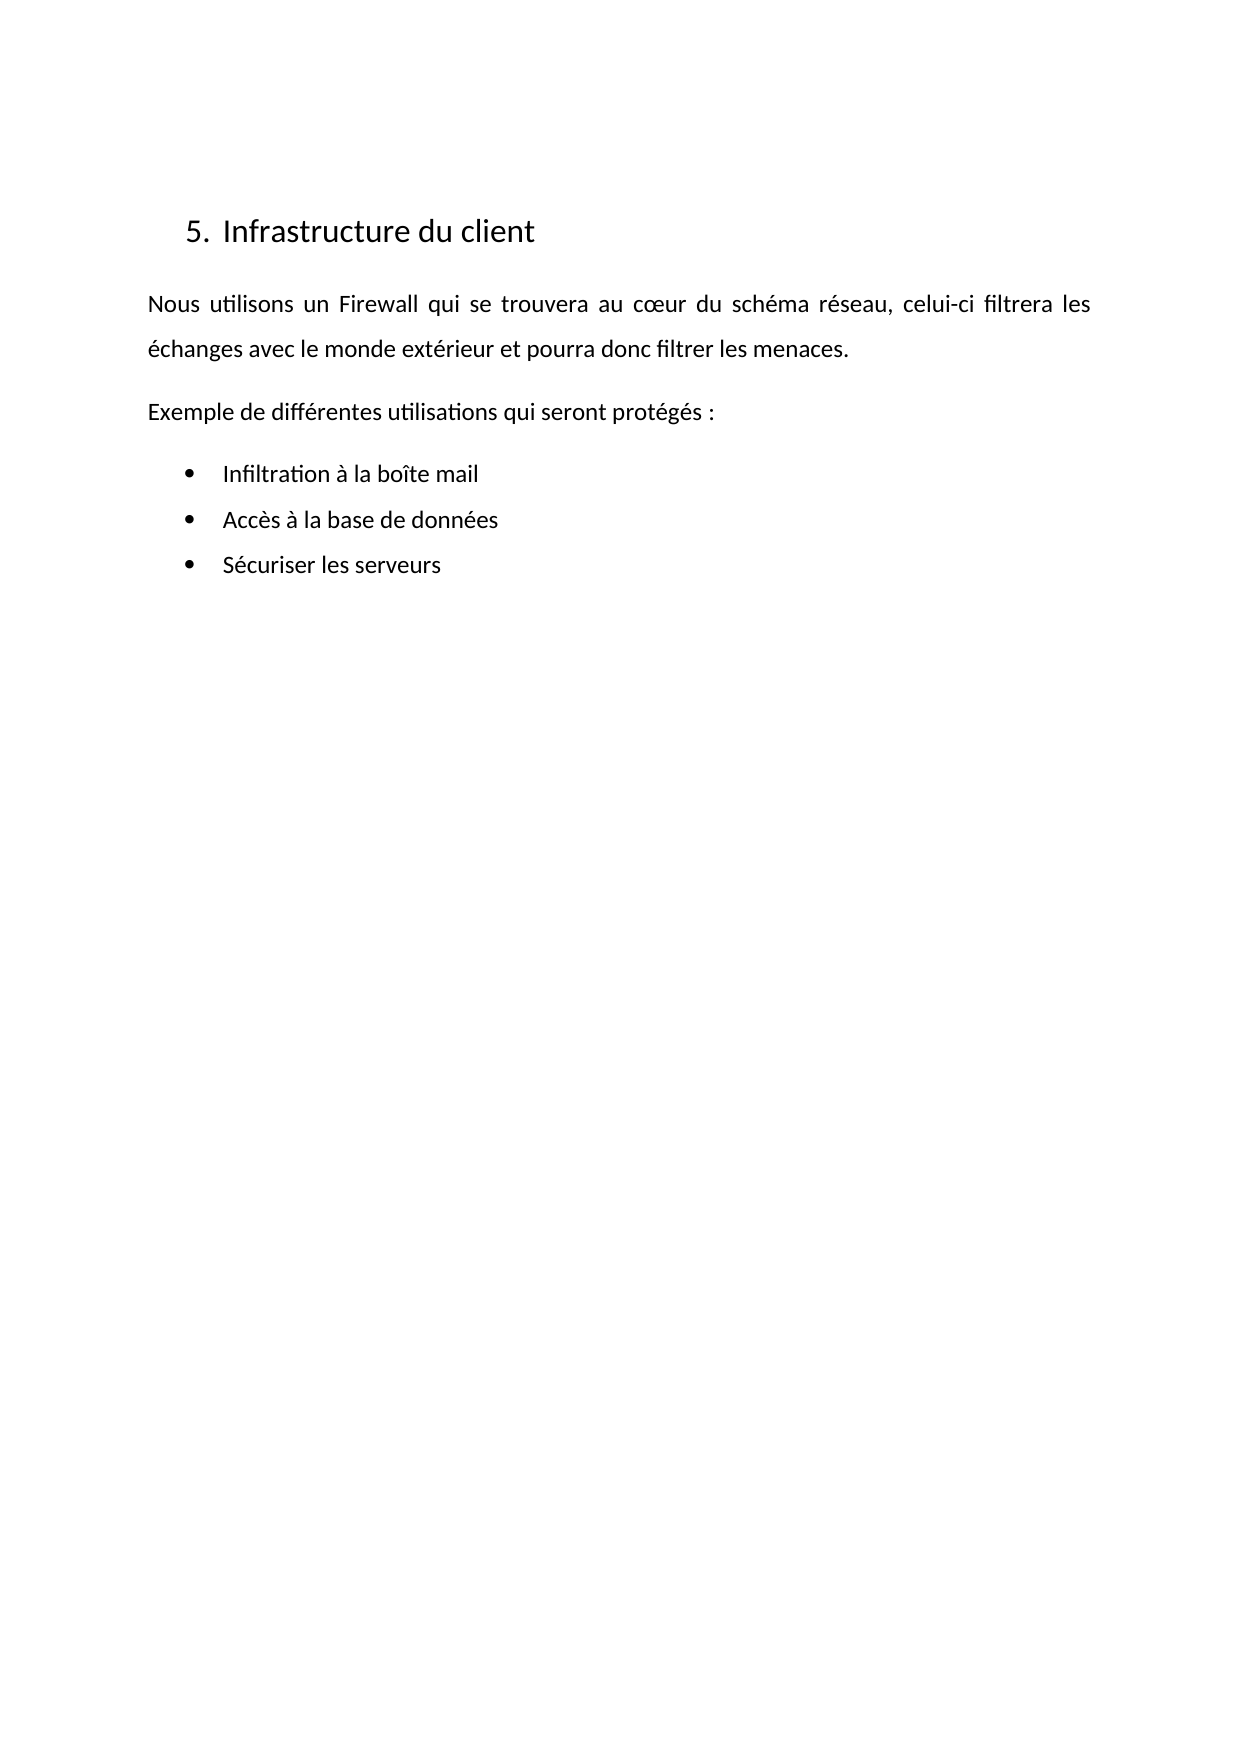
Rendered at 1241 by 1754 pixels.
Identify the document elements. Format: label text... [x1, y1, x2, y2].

list Infrastructure du client [185, 210, 1093, 251]
text Exemple de différentes utilisations qui seront protégés : [148, 396, 1093, 426]
list Sécuriser les serveurs [185, 550, 1093, 580]
list Infiltration à la boîte mail [185, 458, 1093, 489]
text Nous utilisons un Firewall qui se trouvera au cœur du schéma réseau, celui-ci filtrera les échanges avec le monde extérieur et pourra donc filtrer les menaces. [148, 288, 1093, 364]
list Accès à la base de données [185, 504, 1093, 534]
